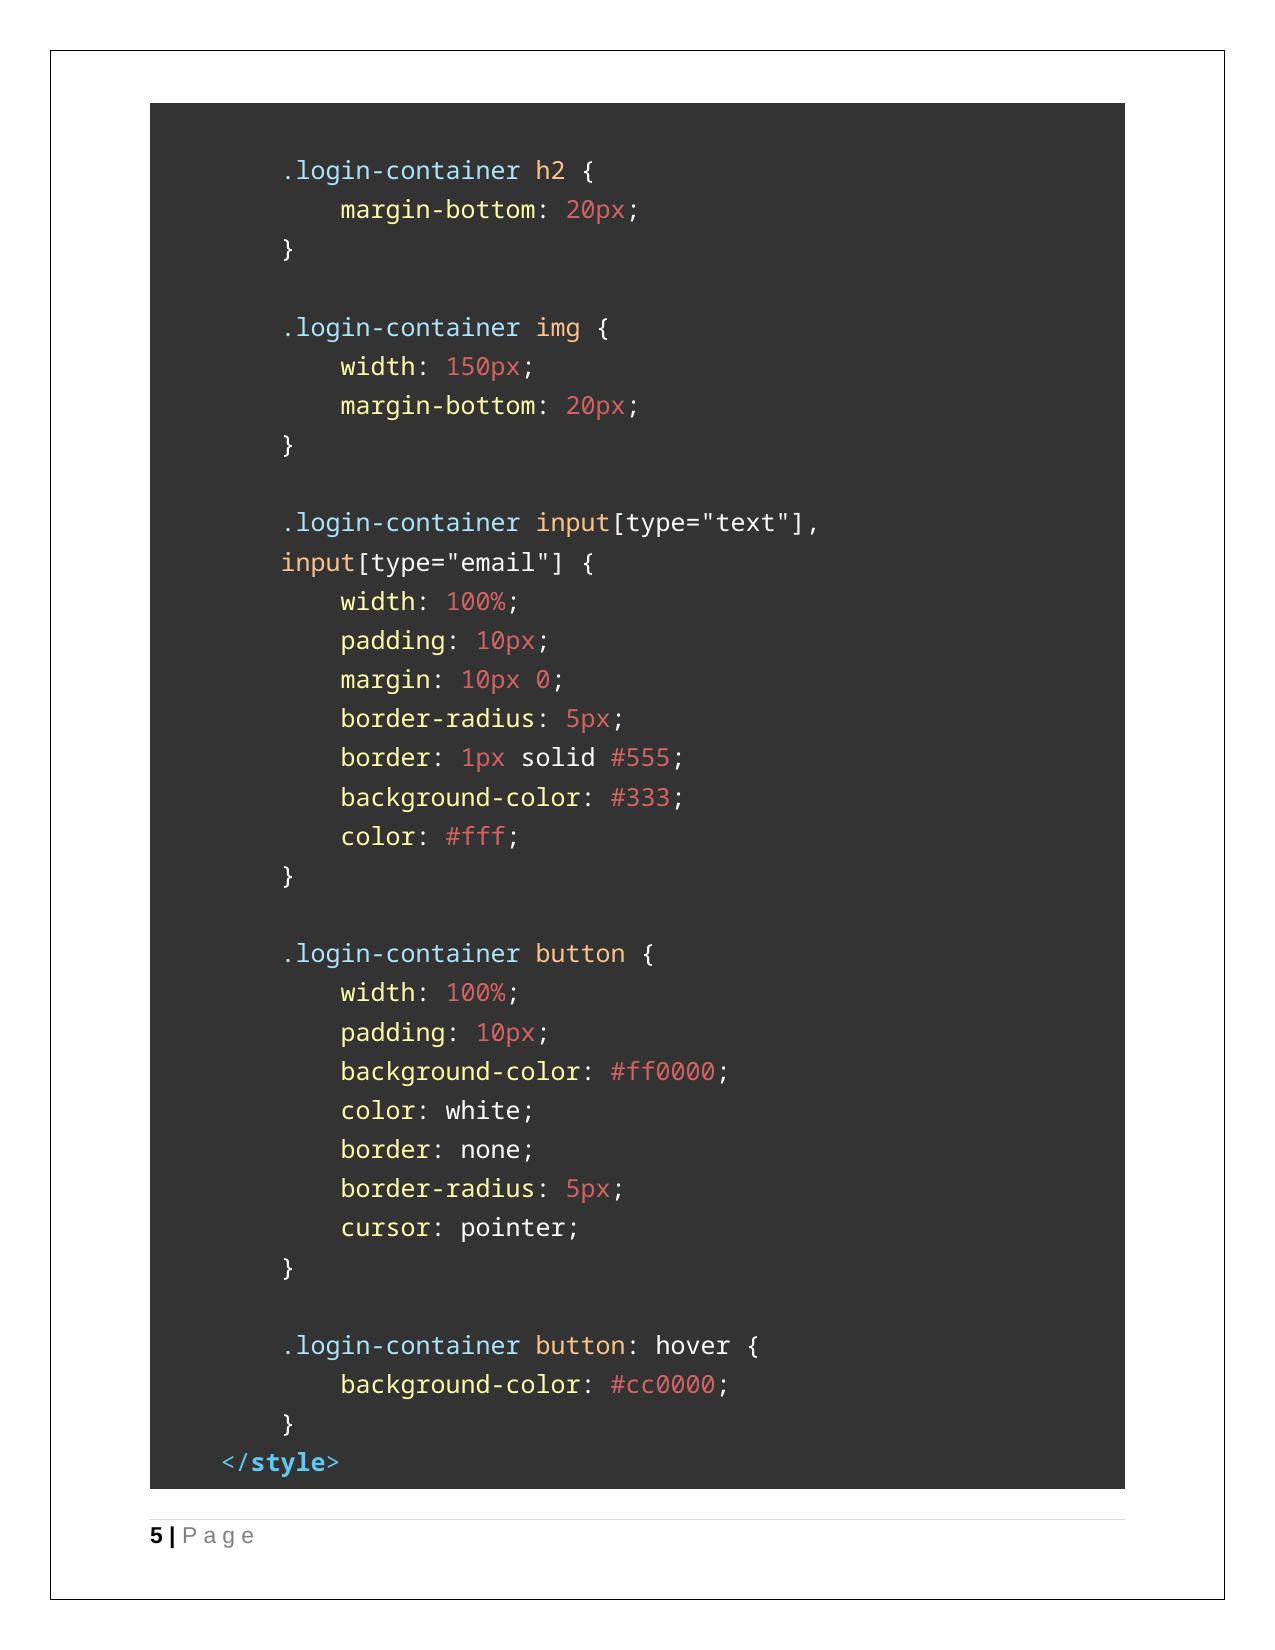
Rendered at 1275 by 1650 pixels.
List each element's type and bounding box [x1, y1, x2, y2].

table_header [150, 103, 1125, 1489]
